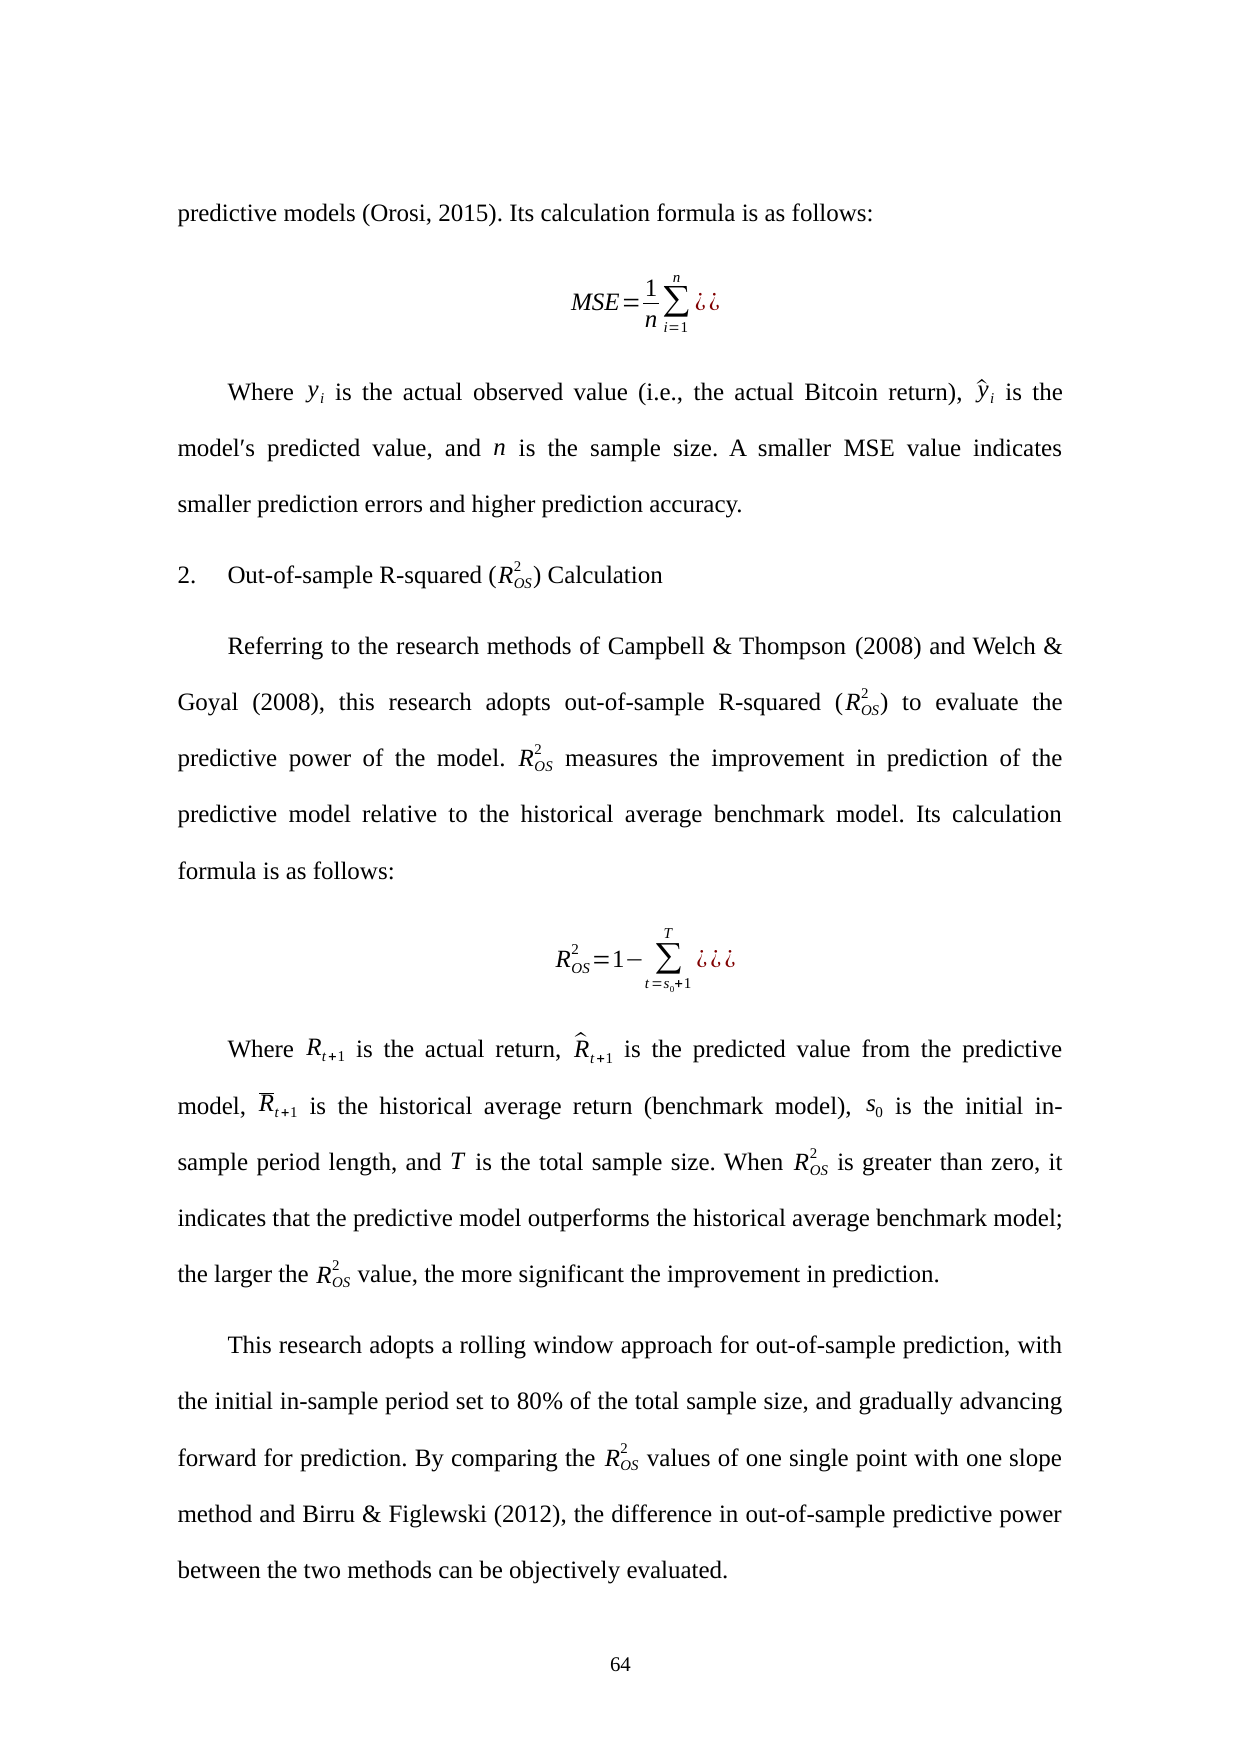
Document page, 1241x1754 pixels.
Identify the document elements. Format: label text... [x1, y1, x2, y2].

text Referring to the research methods of Campbell & Thompson (2008) and Welch & Goyal (2008), this research adopts out-of-sample R-squared () to evaluate the predictive power of the model. measures the improvement in prediction of the predictive model relative to the historical average benchmark model. Its calculation formula is as follows: [177, 626, 1063, 889]
text This research adopts a rolling window approach for out-of-sample prediction, with the initial in-sample period set to 80% of the total sample size, and gradually advancing forward for prediction. By comparing the values of one single point with one slope method and Birru & Figlewski (2012), the difference in out-of-sample predictive power between the two methods can be objectively evaluated. [177, 1326, 1063, 1588]
text Where is the actual observed value (i.e., the actual Bitcoin return), is the model′s predicted value, and is the sample size. A smaller MSE value indicates smaller prediction errors and higher prediction accuracy. [177, 373, 1063, 523]
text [177, 194, 1063, 231]
list Out-of-sample R-squared () Calculation [177, 556, 1063, 593]
text Where is the actual return, is the predicted value from the predictive model, is the historical average return (benchmark model), is the initial in-sample period length, and is the total sample size. When is greater than zero, it indicates that the predictive model outperforms the historical average benchmark model; the larger the value, the more significant the improvement in prediction. [177, 1030, 1063, 1293]
